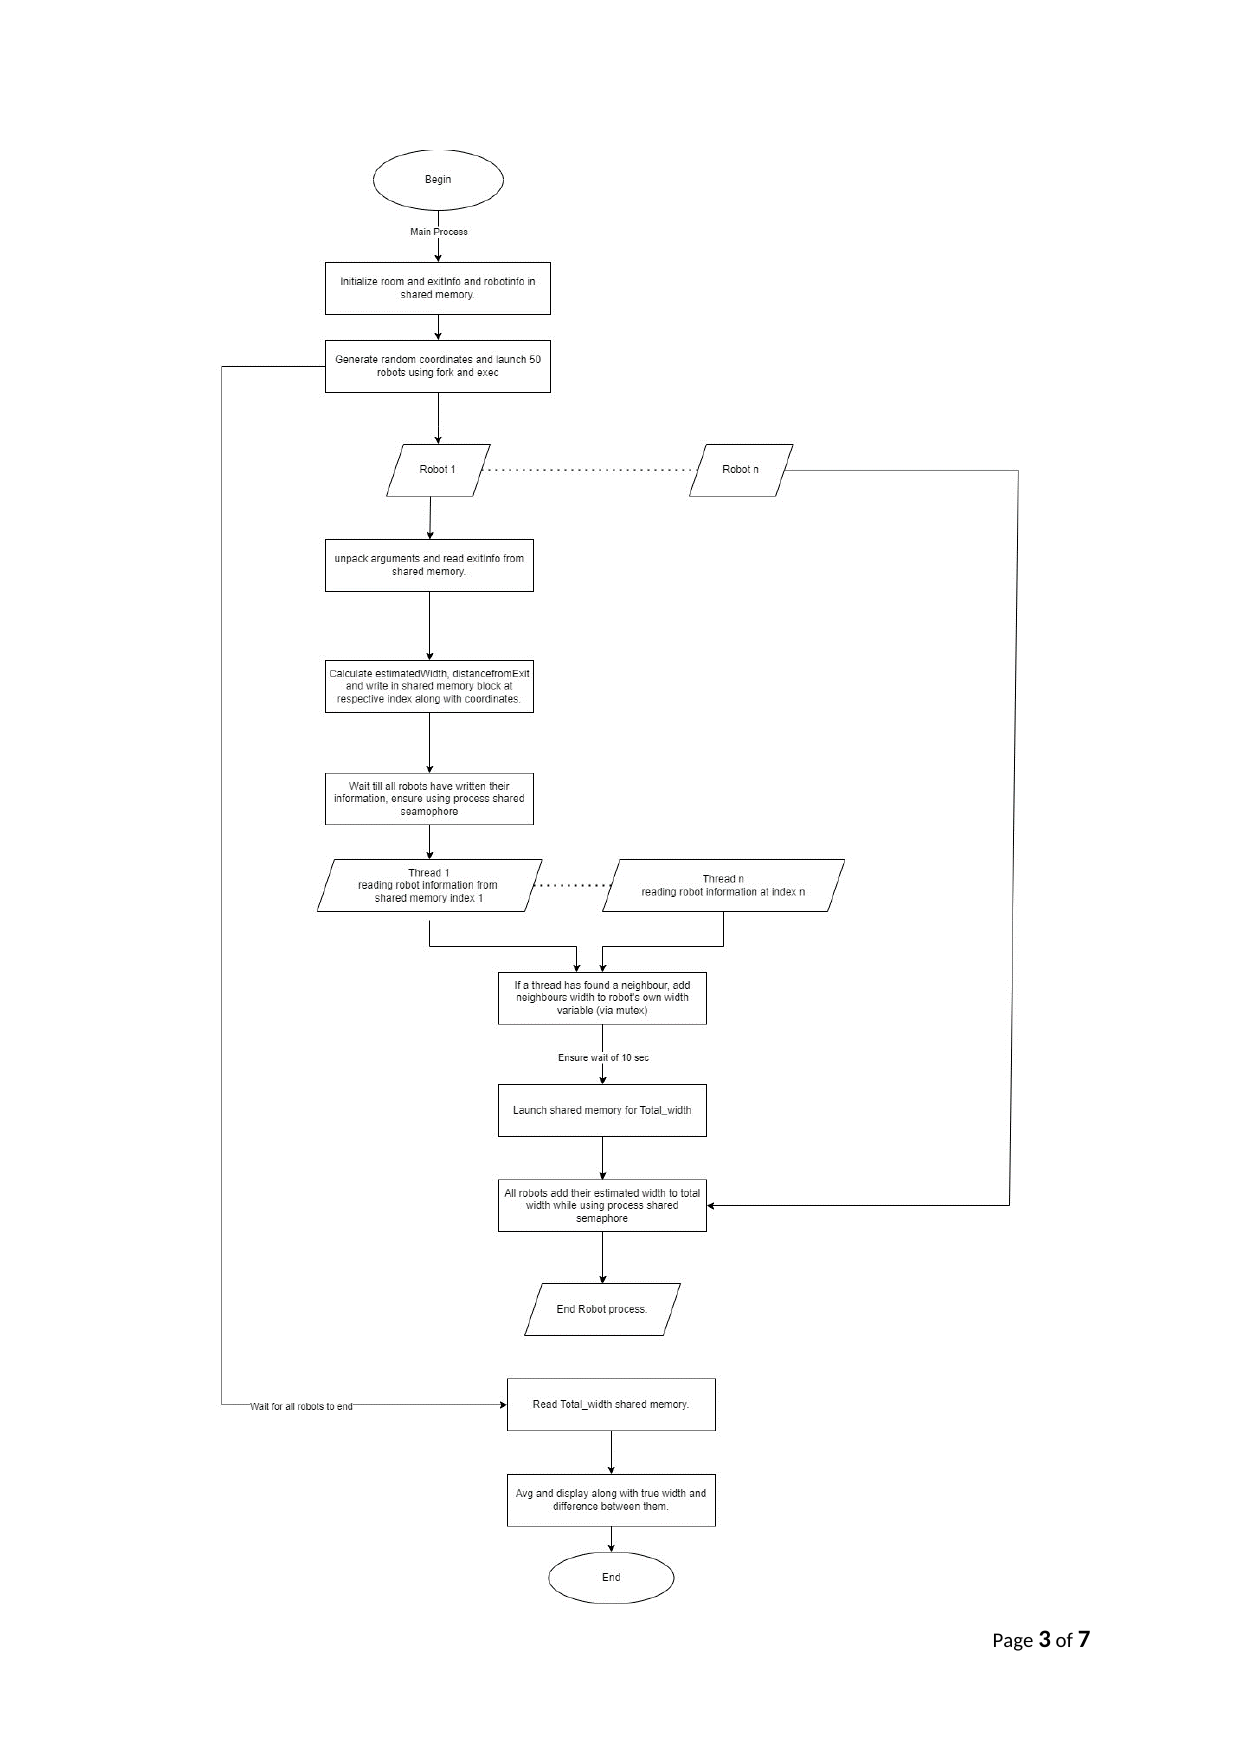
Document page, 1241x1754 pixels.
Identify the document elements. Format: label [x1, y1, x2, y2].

picture [215, 150, 1025, 1604]
